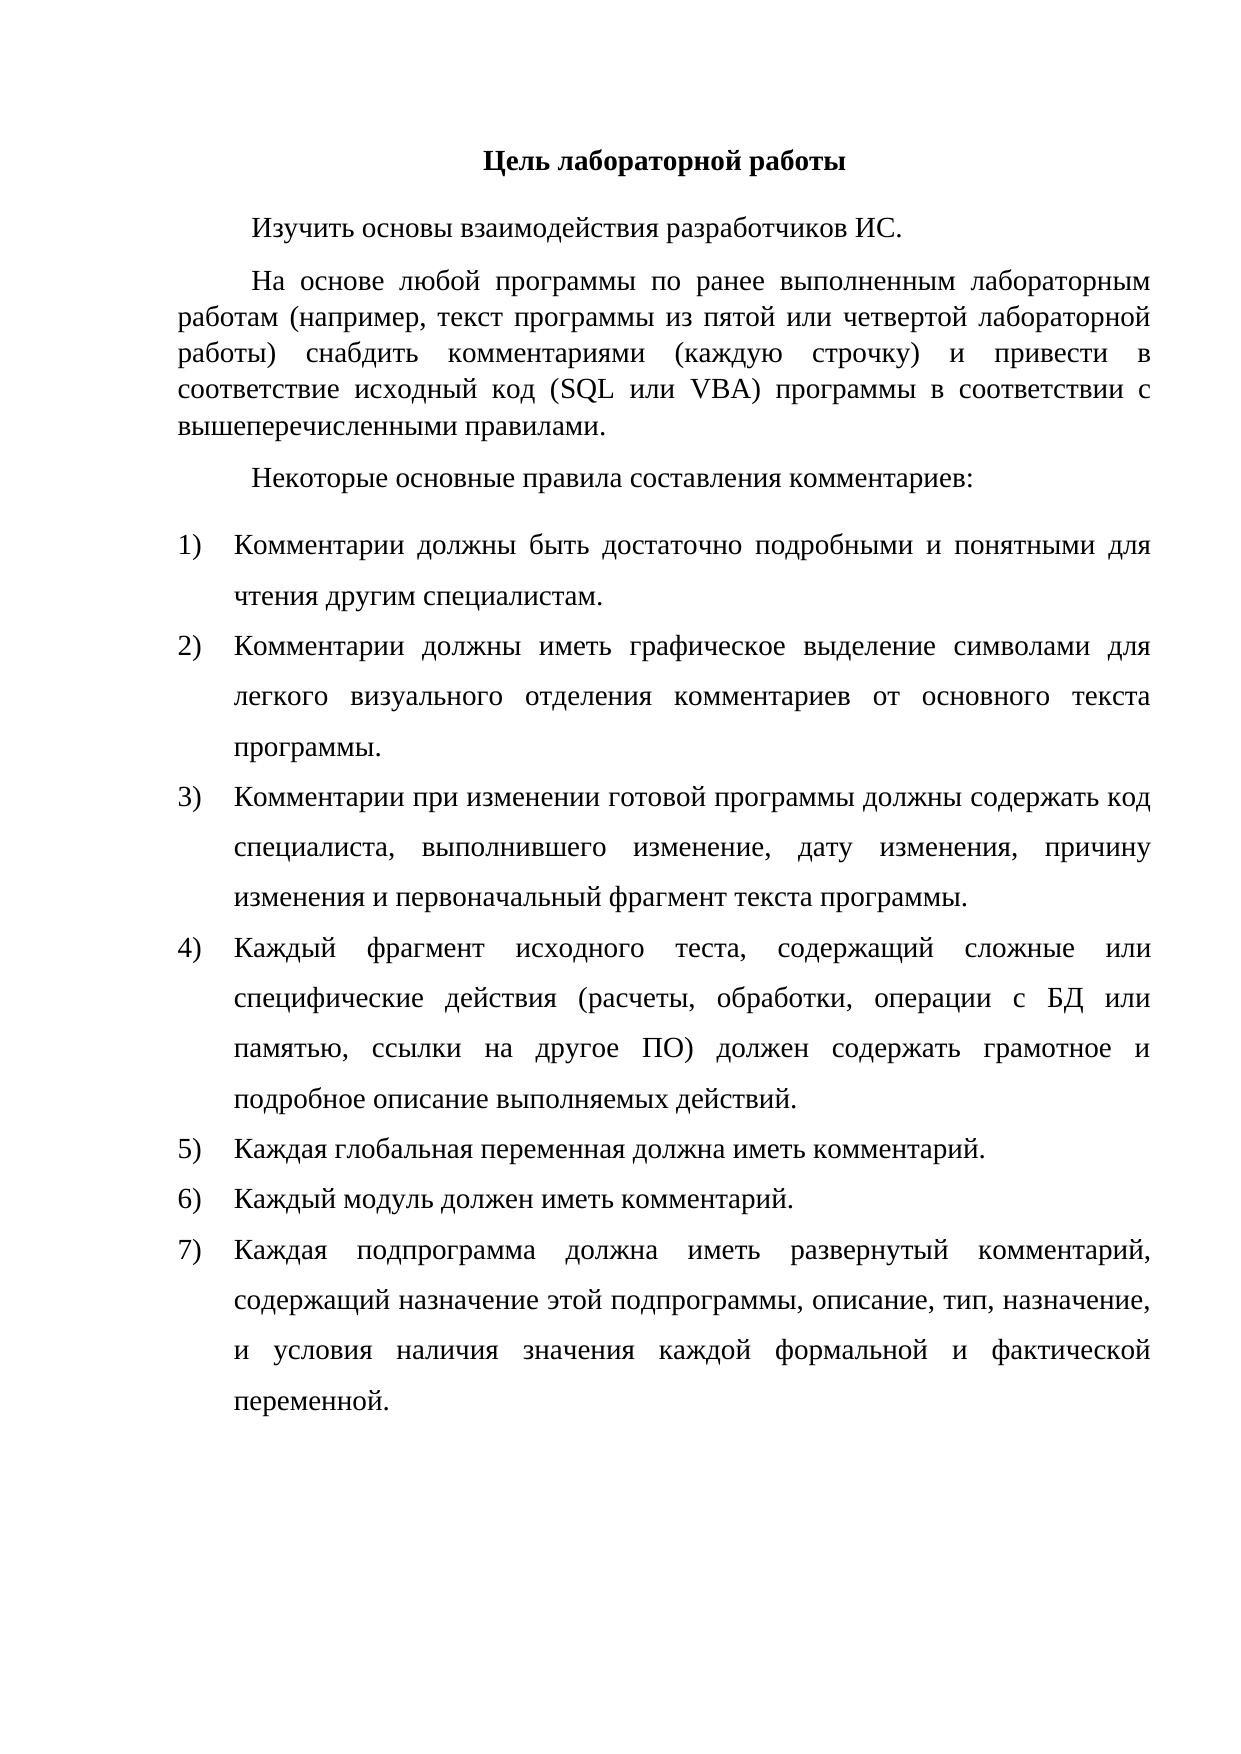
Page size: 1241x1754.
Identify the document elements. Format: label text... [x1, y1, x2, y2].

list Каждый фрагмент исходного теста, содержащий сложные или специфические действия (расчеты, обработки, операции с БД или памятью, ссылки на другое ПО) должен содержать грамотное и подробное описание выполняемых действий. [177, 930, 1152, 1114]
subtitle Цель лабораторной работы [177, 143, 1152, 177]
text Некоторые основные правила составления комментариев: [177, 460, 1152, 494]
list Комментарии при изменении готовой программы должны содержать код специалиста, выполнившего изменение, дату изменения, причину изменения и первоначальный фрагмент текста программы. [177, 779, 1152, 913]
list Комментарии должны быть достаточно подробными и понятными для чтения другим специалистам. [177, 527, 1152, 611]
list Каждый модуль должен иметь комментарий. [177, 1181, 1152, 1215]
text На основе любой программы по ранее выполненным лабораторным работам (например, текст программы из пятой или четвертой лабораторной работы) снабдить комментариями (каждую строчку) и привести в соответствие исходный код (SQL или VBA) программы в соответствии с вышеперечисленными правилами. [177, 263, 1152, 441]
list Каждая подпрограмма должна иметь развернутый комментарий, содержащий назначение этой подпрограммы, описание, тип, назначение, и условия наличия значения каждой формальной и фактической переменной. [177, 1232, 1152, 1416]
list Комментарии должны иметь графическое выделение символами для легкого визуального отделения комментариев от основного текста программы. [177, 628, 1152, 762]
list Каждая глобальная переменная должна иметь комментарий. [177, 1131, 1152, 1165]
text Изучить основы взаимодействия разработчиков ИС. [177, 210, 1152, 244]
